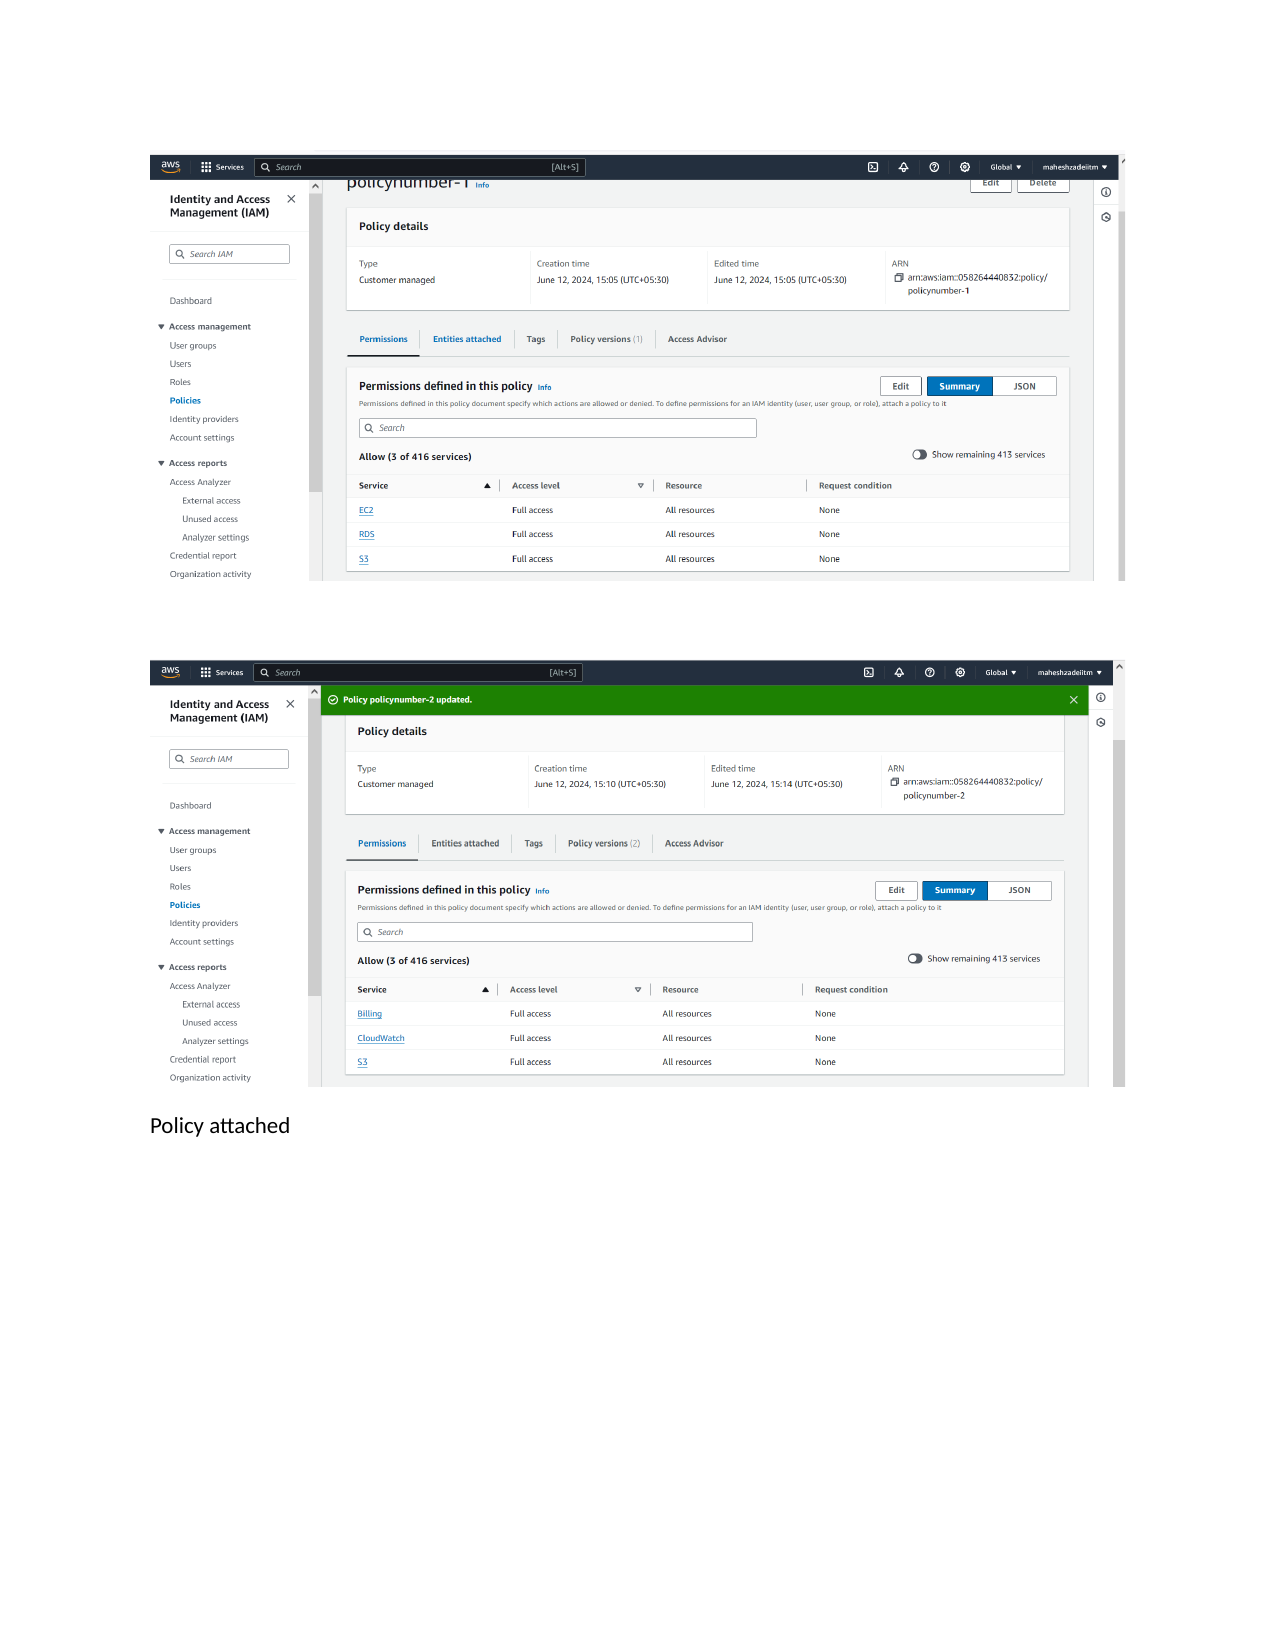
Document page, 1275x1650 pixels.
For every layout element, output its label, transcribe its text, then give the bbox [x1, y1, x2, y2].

picture [150, 659, 1125, 1087]
text Policy attached [150, 1112, 1125, 1140]
picture [150, 150, 1125, 581]
